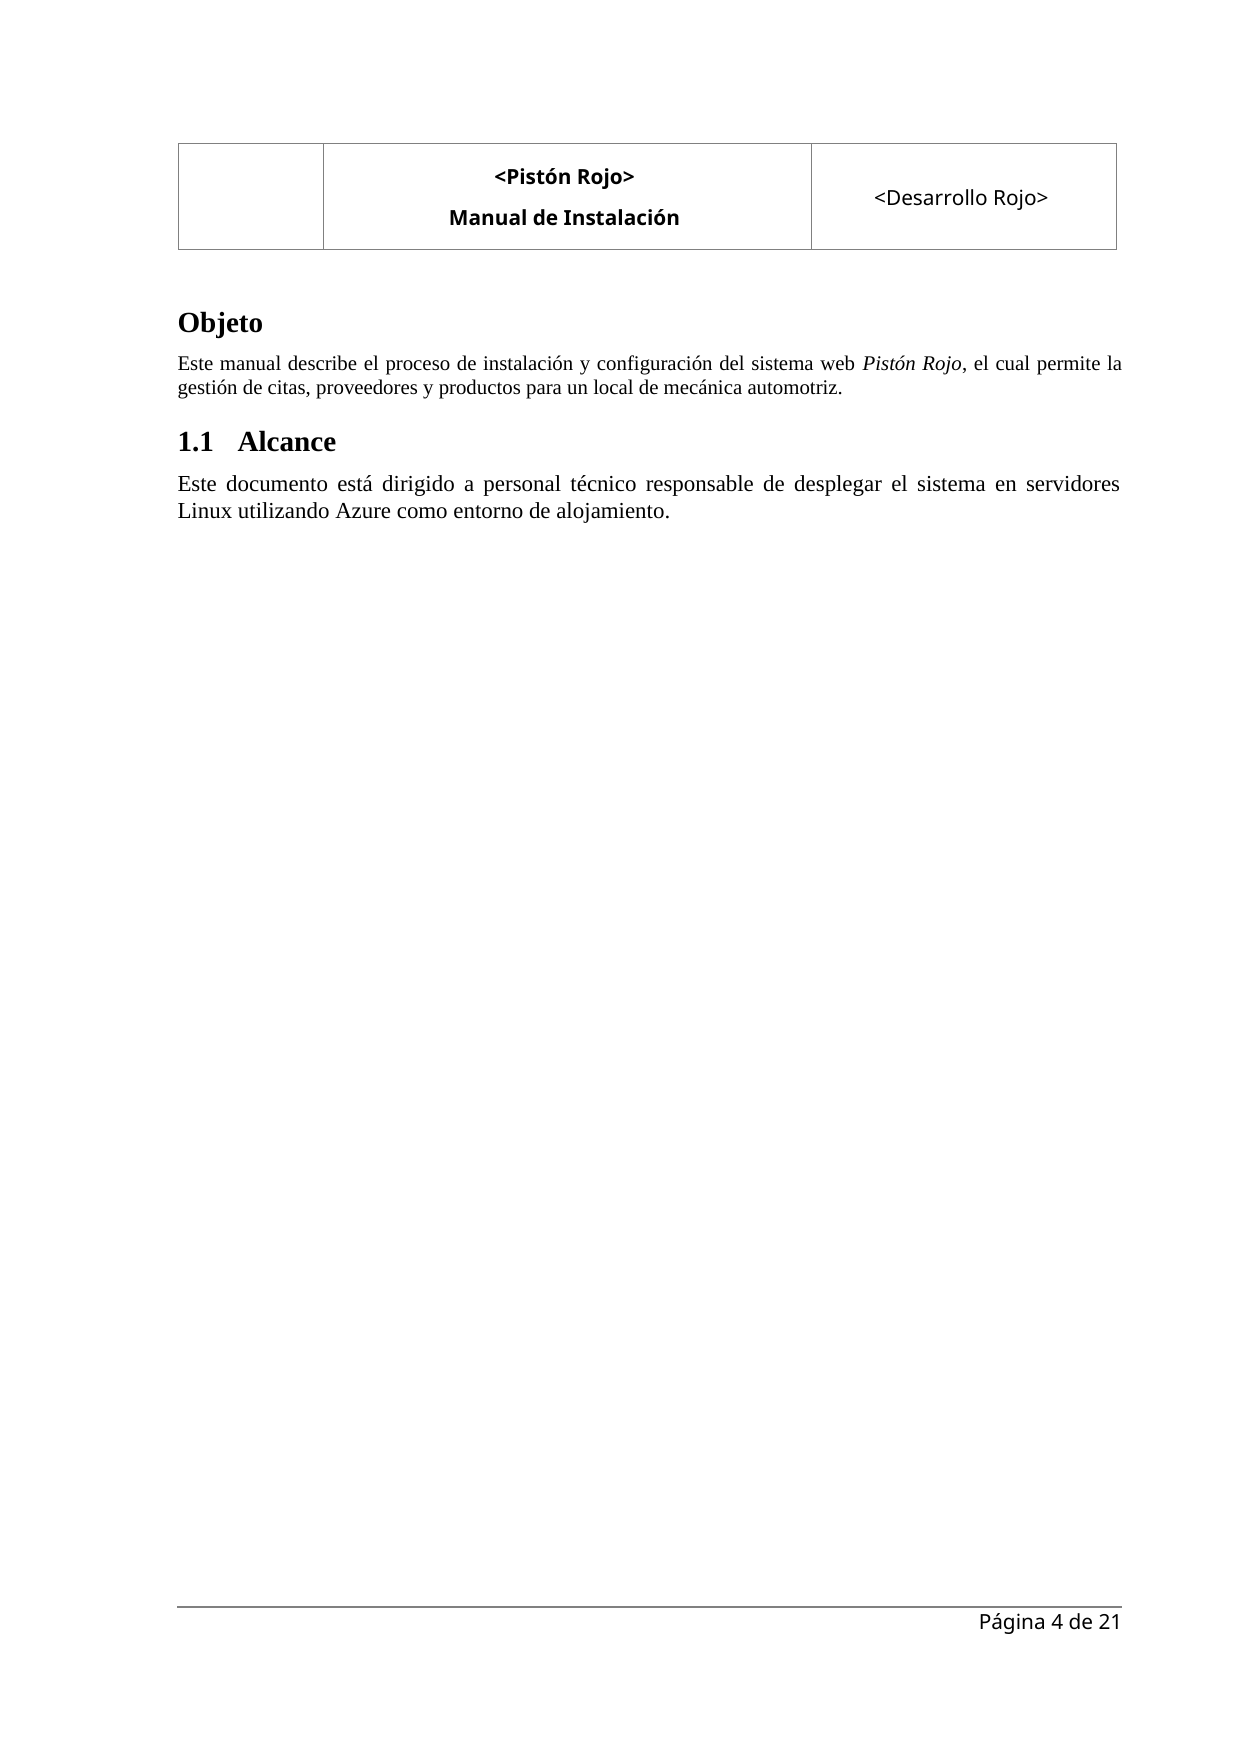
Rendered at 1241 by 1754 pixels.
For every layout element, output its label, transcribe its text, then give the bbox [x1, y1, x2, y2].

subtitle Alcance [177, 424, 1122, 458]
subtitle Objeto [177, 305, 1122, 339]
text Este documento está dirigido a personal técnico responsable de desplegar el sistema en servidores Linux utilizando Azure como entorno de alojamiento. [177, 470, 1122, 523]
text Este manual describe el proceso de instalación y configuración del sistema web Pistón Rojo, el cual permite la gestión de citas, proveedores y productos para un local de mecánica automotriz. [177, 351, 1122, 399]
